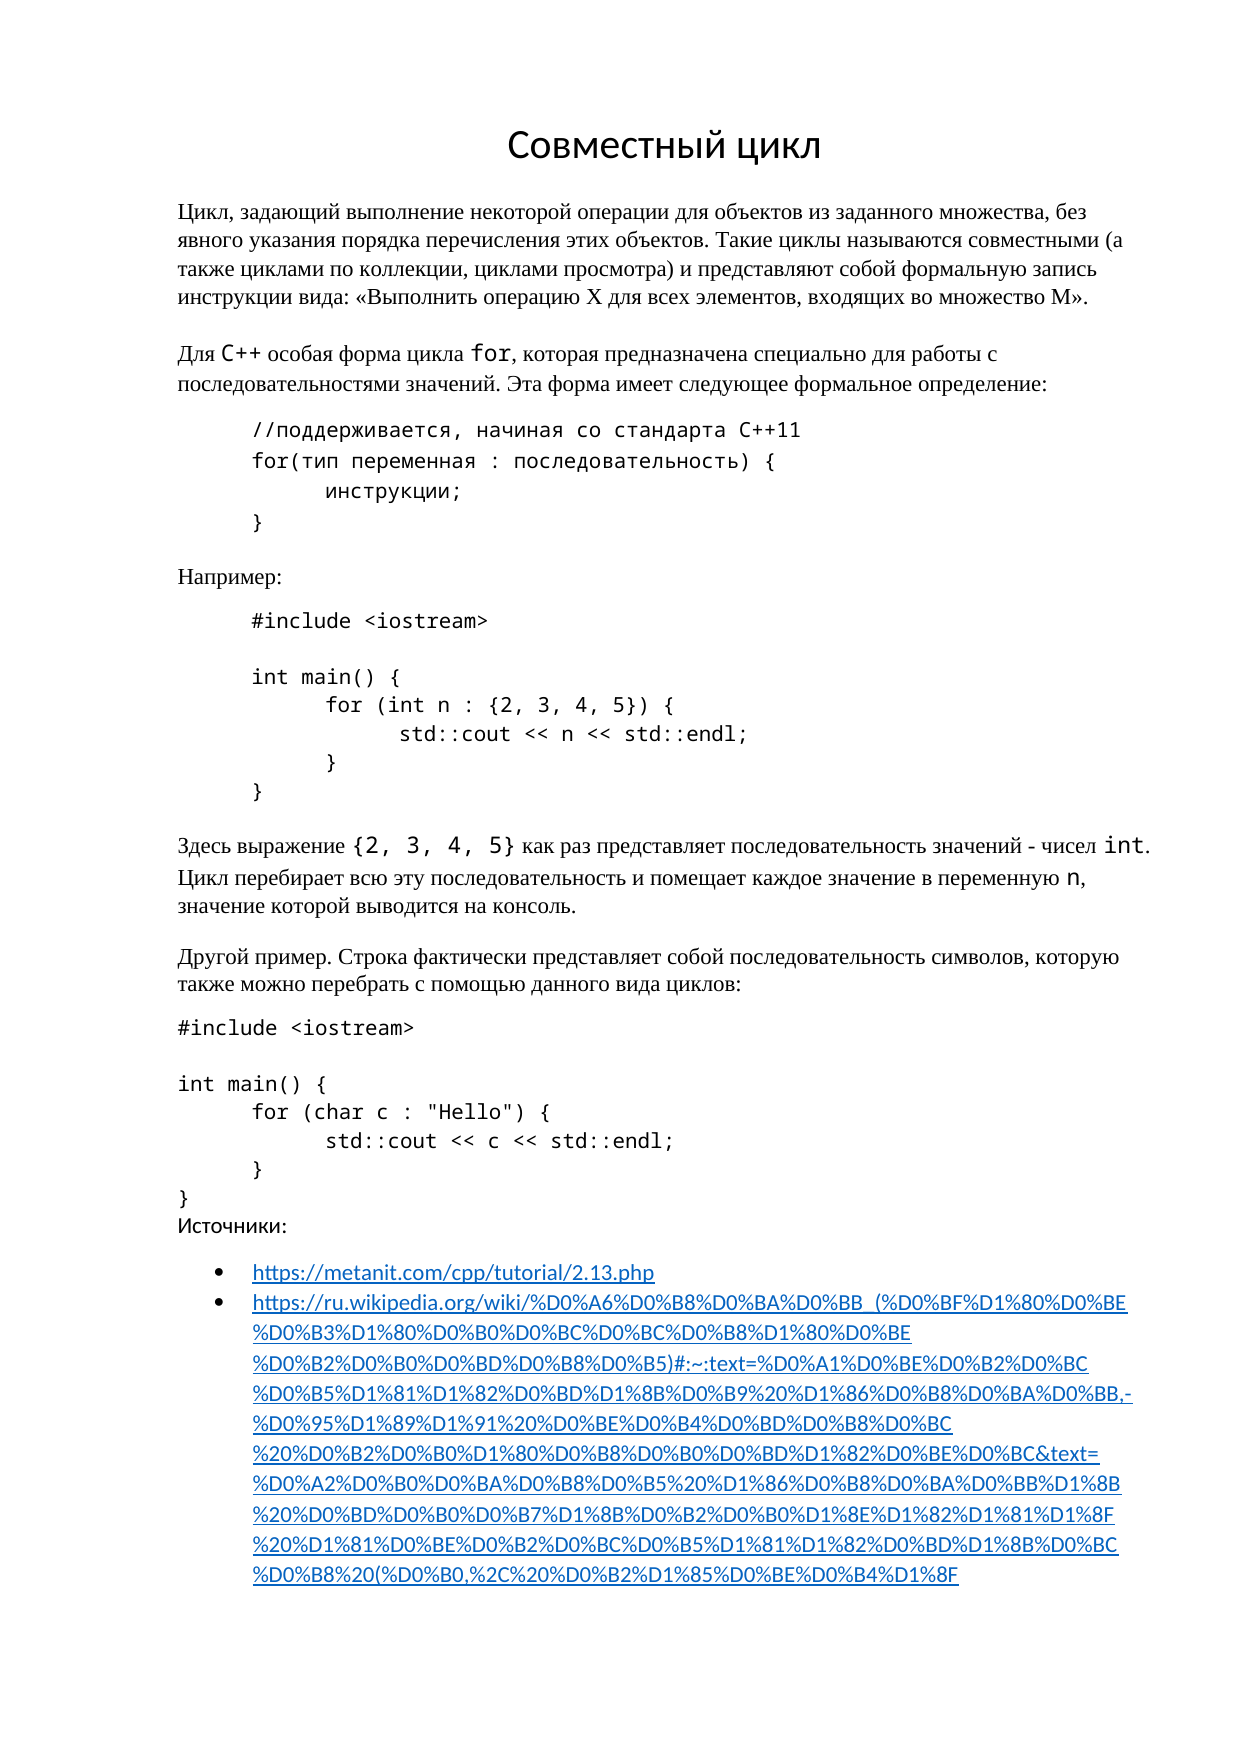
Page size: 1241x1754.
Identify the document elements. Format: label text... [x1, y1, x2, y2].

text std::cout << n << std::endl; [325, 719, 1152, 747]
list https://metanit.com/cpp/tutorial/2.13.php [215, 1258, 1152, 1286]
text #include <iostream> [177, 1013, 1152, 1041]
text Источники: [177, 1211, 1152, 1239]
text инструкции; [251, 476, 1152, 505]
text Для C++ особая форма цикла for, которая предназначена специально для работы с последовательностями значений. Эта форма имеет следующее формальное определение: [177, 337, 1152, 396]
text int main() { [251, 662, 1152, 691]
text std::cout << c << std::endl; [251, 1126, 1152, 1154]
text Другой пример. Строка фактически представляет собой последовательность символов, которую также можно перебрать с помощью данного вида циклов: [177, 943, 1152, 996]
text Совместный цикл [177, 118, 1152, 169]
text int main() { [177, 1069, 1152, 1097]
text for (int n : {2, 3, 4, 5}) { [251, 691, 1152, 719]
text } [251, 507, 1152, 536]
text for (char c : "Hello") { [177, 1097, 1152, 1126]
text } [177, 1183, 1152, 1211]
text for(тип переменная : последовательность) { [251, 446, 1152, 474]
text #include <iostream> [177, 606, 1152, 634]
text Здесь выражение {2, 3, 4, 5} как раз представляет последовательность значений - чисел int. Цикл перебирает всю эту последовательность и помещает каждое значение в переменную n, значение которой выводится на консоль. [177, 829, 1152, 918]
text } [251, 747, 1152, 776]
text } [177, 776, 1152, 804]
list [215, 1288, 1152, 1588]
text Например: [177, 563, 1152, 589]
text //поддерживается, начиная со стандарта C++11 [251, 415, 1152, 444]
text Цикл, задающий выполнение некоторой операции для объектов из заданного множества, без явного указания порядка перечисления этих объектов. Такие циклы называются совместными (а также циклами по коллекции, циклами просмотра) и представляют собой формальную запись инструкции вида: «Выполнить операцию X для всех элементов, входящих во множество M». [177, 198, 1152, 310]
text } [177, 1154, 1152, 1183]
